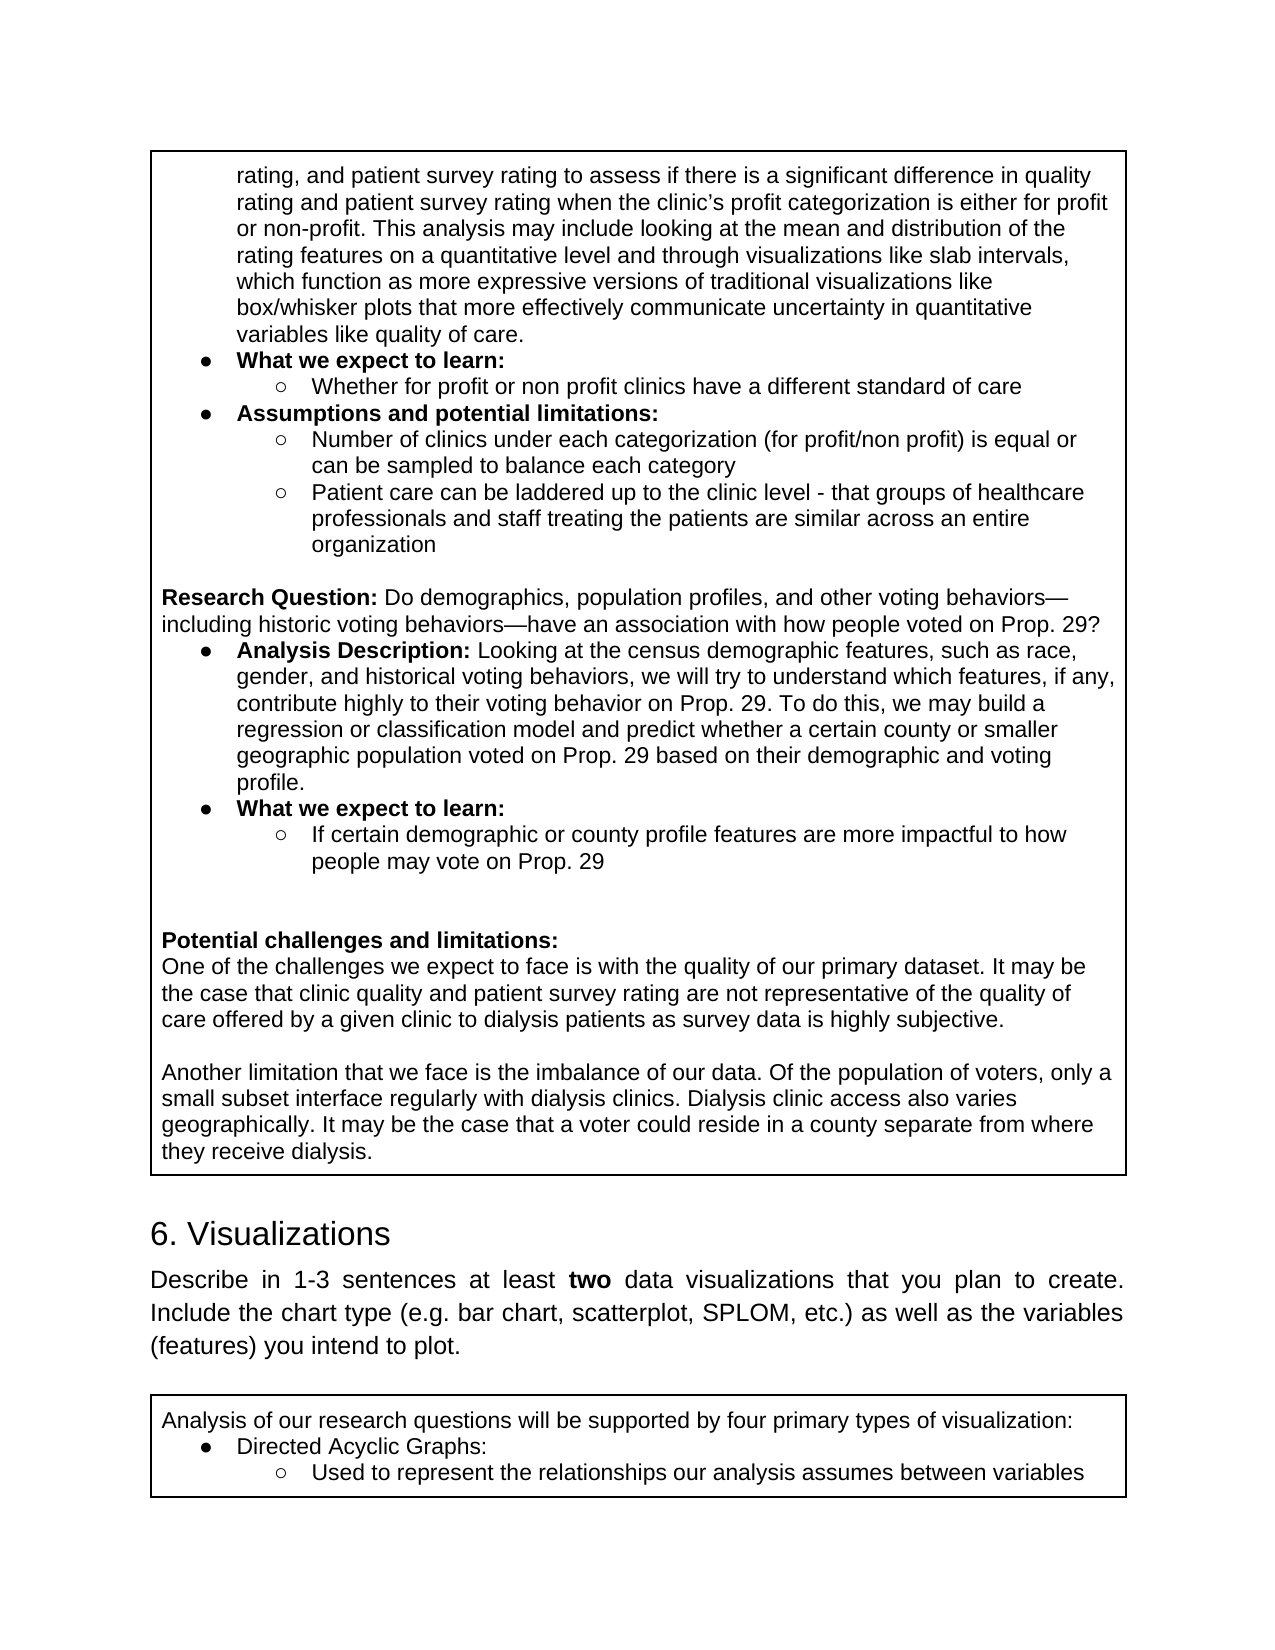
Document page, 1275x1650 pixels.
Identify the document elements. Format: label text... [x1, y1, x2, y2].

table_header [152, 1396, 1125, 1496]
subtitle 6. Visualizations [150, 1214, 1125, 1252]
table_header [152, 152, 1125, 1174]
text Describe in 1-3 sentences at least two data visualizations that you plan to create. Include the chart type (e.g. bar chart, scatterplot, SPLOM, etc.) as well as the variables (features) you intend to plot. [150, 1265, 1125, 1360]
